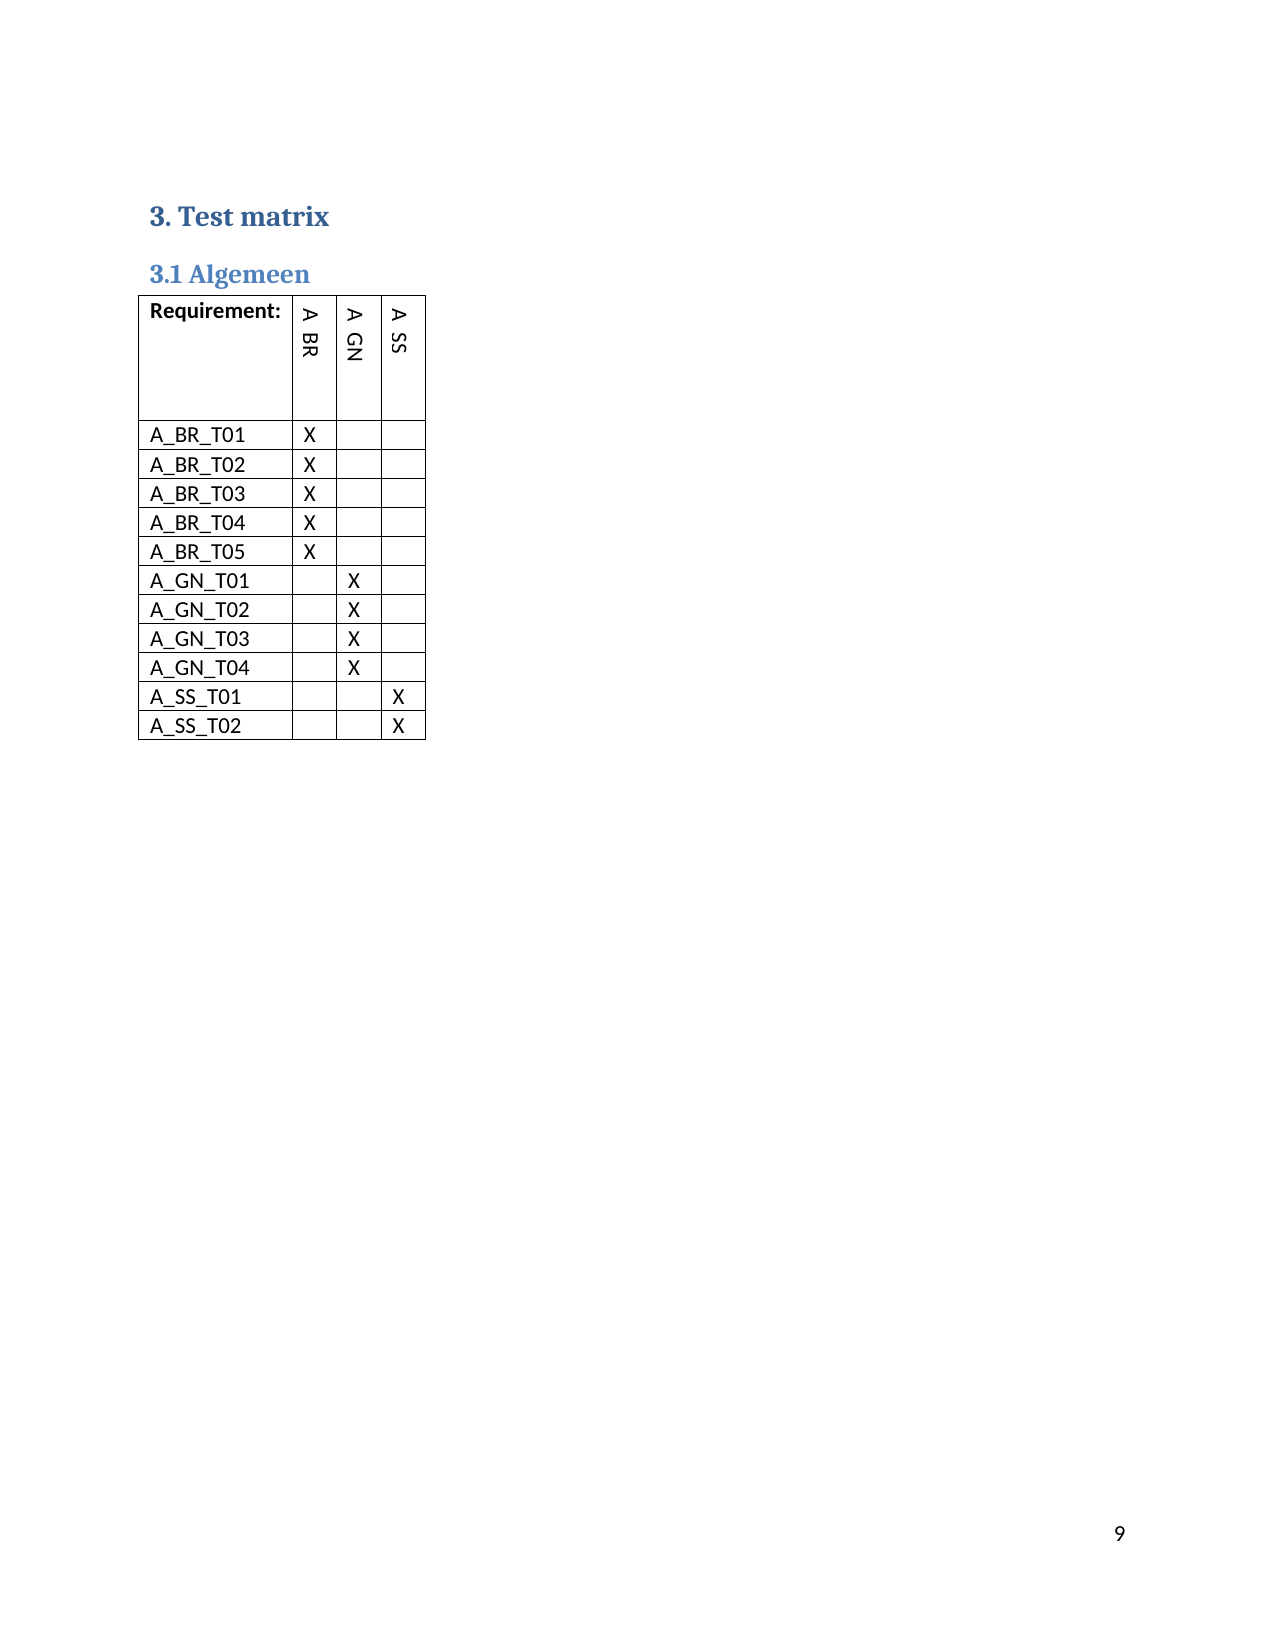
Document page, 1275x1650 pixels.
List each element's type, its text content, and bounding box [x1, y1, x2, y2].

table_cell [382, 653, 425, 681]
table_cell A_GN_T03 [139, 624, 292, 652]
table_cell A_BR_T01 [139, 421, 292, 449]
table_cell [382, 508, 425, 536]
table_cell A_BR_T04 [139, 508, 292, 536]
table_cell X [293, 508, 336, 536]
table_cell [337, 537, 381, 565]
table_cell X [293, 537, 336, 565]
table_cell X [293, 450, 336, 478]
table_cell [293, 595, 336, 623]
table_cell A_GN_T04 [139, 653, 292, 681]
table_cell [337, 479, 381, 507]
table_cell [293, 566, 336, 594]
table_header Requirement: [139, 296, 292, 419]
table_cell [382, 566, 425, 594]
table_cell [337, 711, 381, 739]
subtitle 3.1 Algemeen [150, 259, 1125, 291]
table_header A_SS [382, 296, 425, 419]
table_cell [293, 653, 336, 681]
table_cell X [337, 624, 381, 652]
table_cell [382, 624, 425, 652]
table_cell A_BR_T05 [139, 537, 292, 565]
table_cell A_GN_T01 [139, 566, 292, 594]
table_cell [293, 682, 336, 710]
table_cell X [337, 566, 381, 594]
table_cell X [337, 653, 381, 681]
table_cell A_GN_T02 [139, 595, 292, 623]
table_cell [382, 479, 425, 507]
table_cell [382, 421, 425, 449]
table_cell X [382, 682, 425, 710]
table_cell [382, 450, 425, 478]
table_cell [293, 711, 336, 739]
table_header A_BR [293, 296, 336, 419]
table_cell [382, 537, 425, 565]
table_cell [293, 624, 336, 652]
table_cell [337, 508, 381, 536]
table_cell A_SS_T01 [139, 682, 292, 710]
table_cell [337, 450, 381, 478]
table_cell [382, 595, 425, 623]
table_header A_GN [337, 296, 381, 419]
table_cell X [382, 711, 425, 739]
table_cell X [293, 479, 336, 507]
table_cell [337, 421, 381, 449]
table_cell X [337, 595, 381, 623]
table_cell A_SS_T02 [139, 711, 292, 739]
table_cell X [293, 421, 336, 449]
table_cell A_BR_T02 [139, 450, 292, 478]
table_cell [337, 682, 381, 710]
table_cell A_BR_T03 [139, 479, 292, 507]
subtitle 3. Test matrix [150, 200, 1125, 233]
